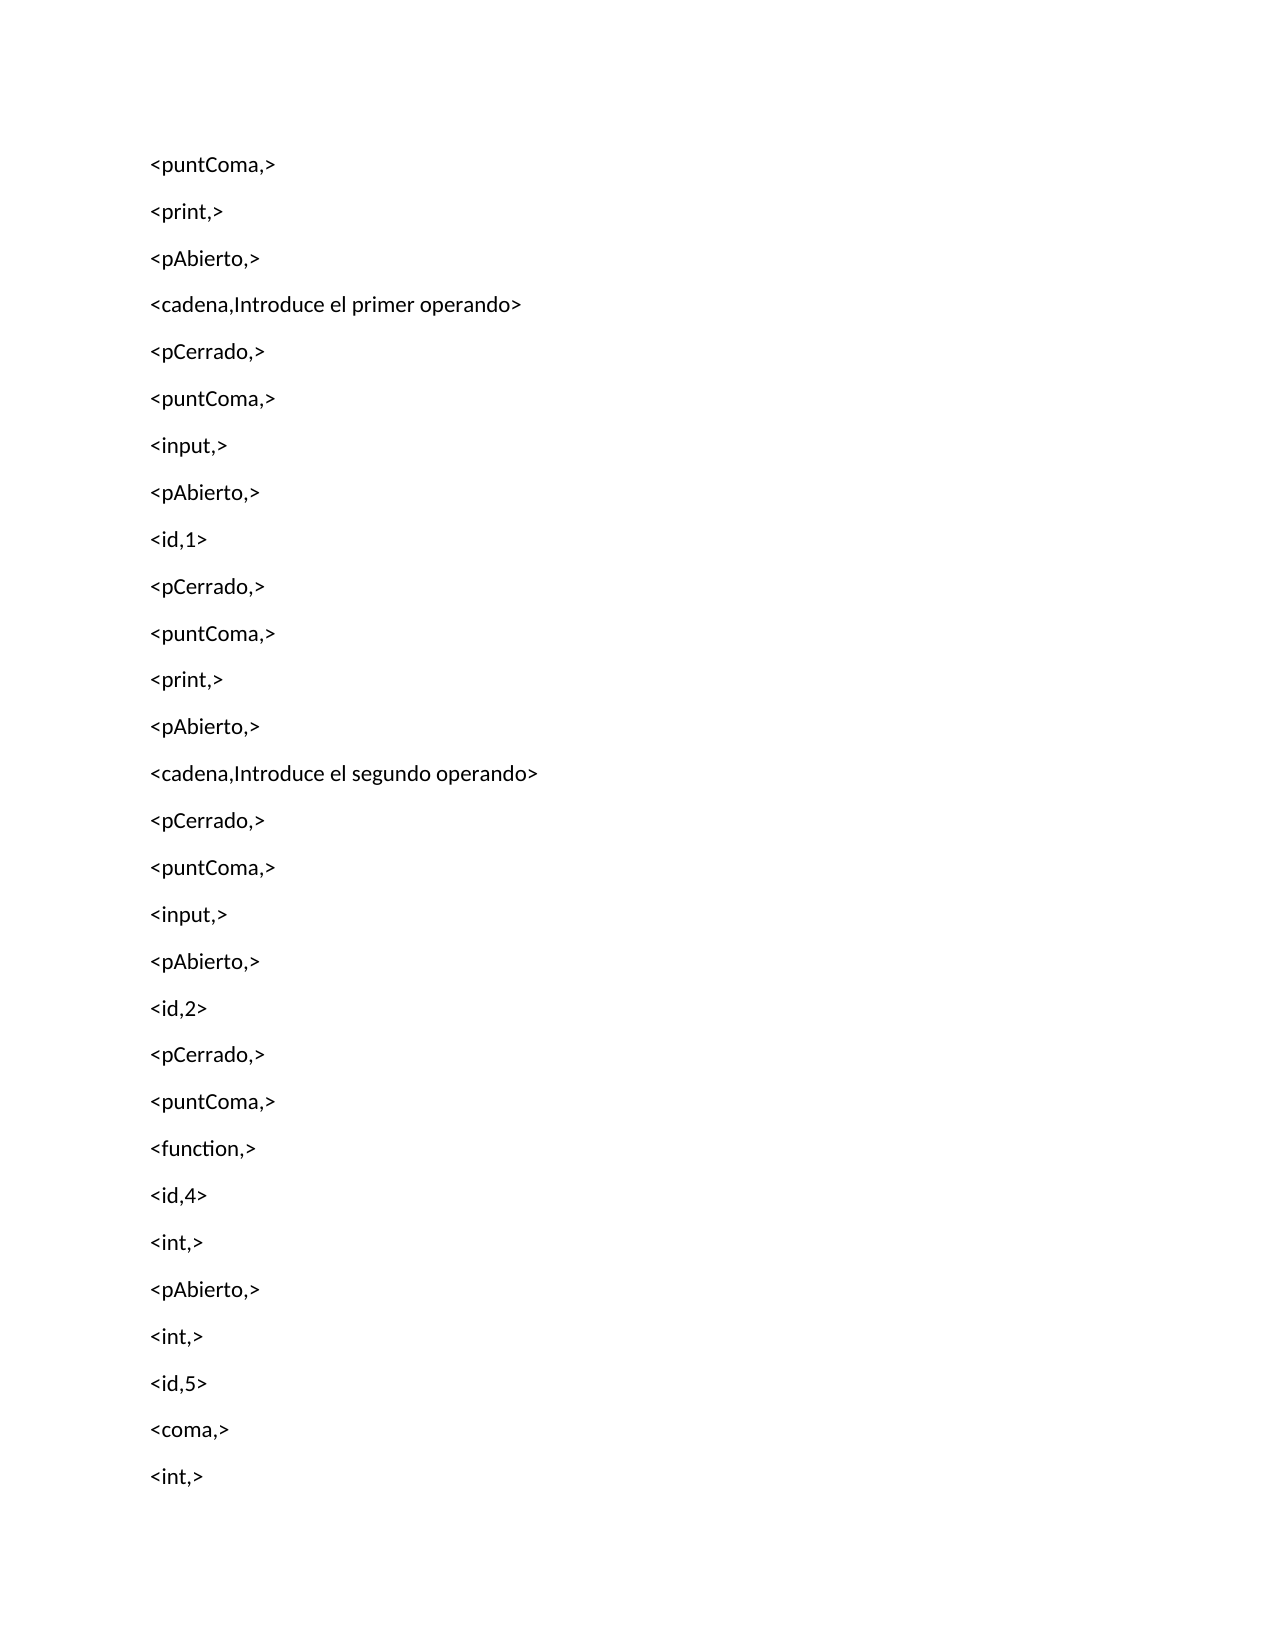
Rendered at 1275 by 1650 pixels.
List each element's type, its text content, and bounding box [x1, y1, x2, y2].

text <function,> [150, 1134, 1125, 1162]
text <pAbierto,> [150, 712, 1125, 741]
text <id,2> [150, 994, 1125, 1022]
text <puntComa,> [150, 1087, 1125, 1116]
text <puntComa,> [150, 384, 1125, 412]
text <pAbierto,> [150, 244, 1125, 272]
text <puntComa,> [150, 150, 1125, 178]
text <print,> [150, 197, 1125, 225]
text <pAbierto,> [150, 478, 1125, 506]
text <int,> [150, 1228, 1125, 1256]
text <pCerrado,> [150, 572, 1125, 600]
text <input,> [150, 431, 1125, 459]
text <pCerrado,> [150, 1041, 1125, 1069]
text <id,1> [150, 525, 1125, 553]
text <pCerrado,> [150, 337, 1125, 366]
text <pCerrado,> [150, 806, 1125, 834]
text <pAbierto,> [150, 1275, 1125, 1303]
text <pAbierto,> [150, 947, 1125, 975]
text <id,4> [150, 1181, 1125, 1209]
text <int,> [150, 1322, 1125, 1350]
text <coma,> [150, 1416, 1125, 1444]
text <print,> [150, 666, 1125, 694]
text <puntComa,> [150, 853, 1125, 881]
text <int,> [150, 1462, 1125, 1491]
text <id,5> [150, 1369, 1125, 1397]
text <cadena,Introduce el segundo operando> [150, 759, 1125, 787]
text <puntComa,> [150, 619, 1125, 647]
text <cadena,Introduce el primer operando> [150, 291, 1125, 319]
text <input,> [150, 900, 1125, 928]
